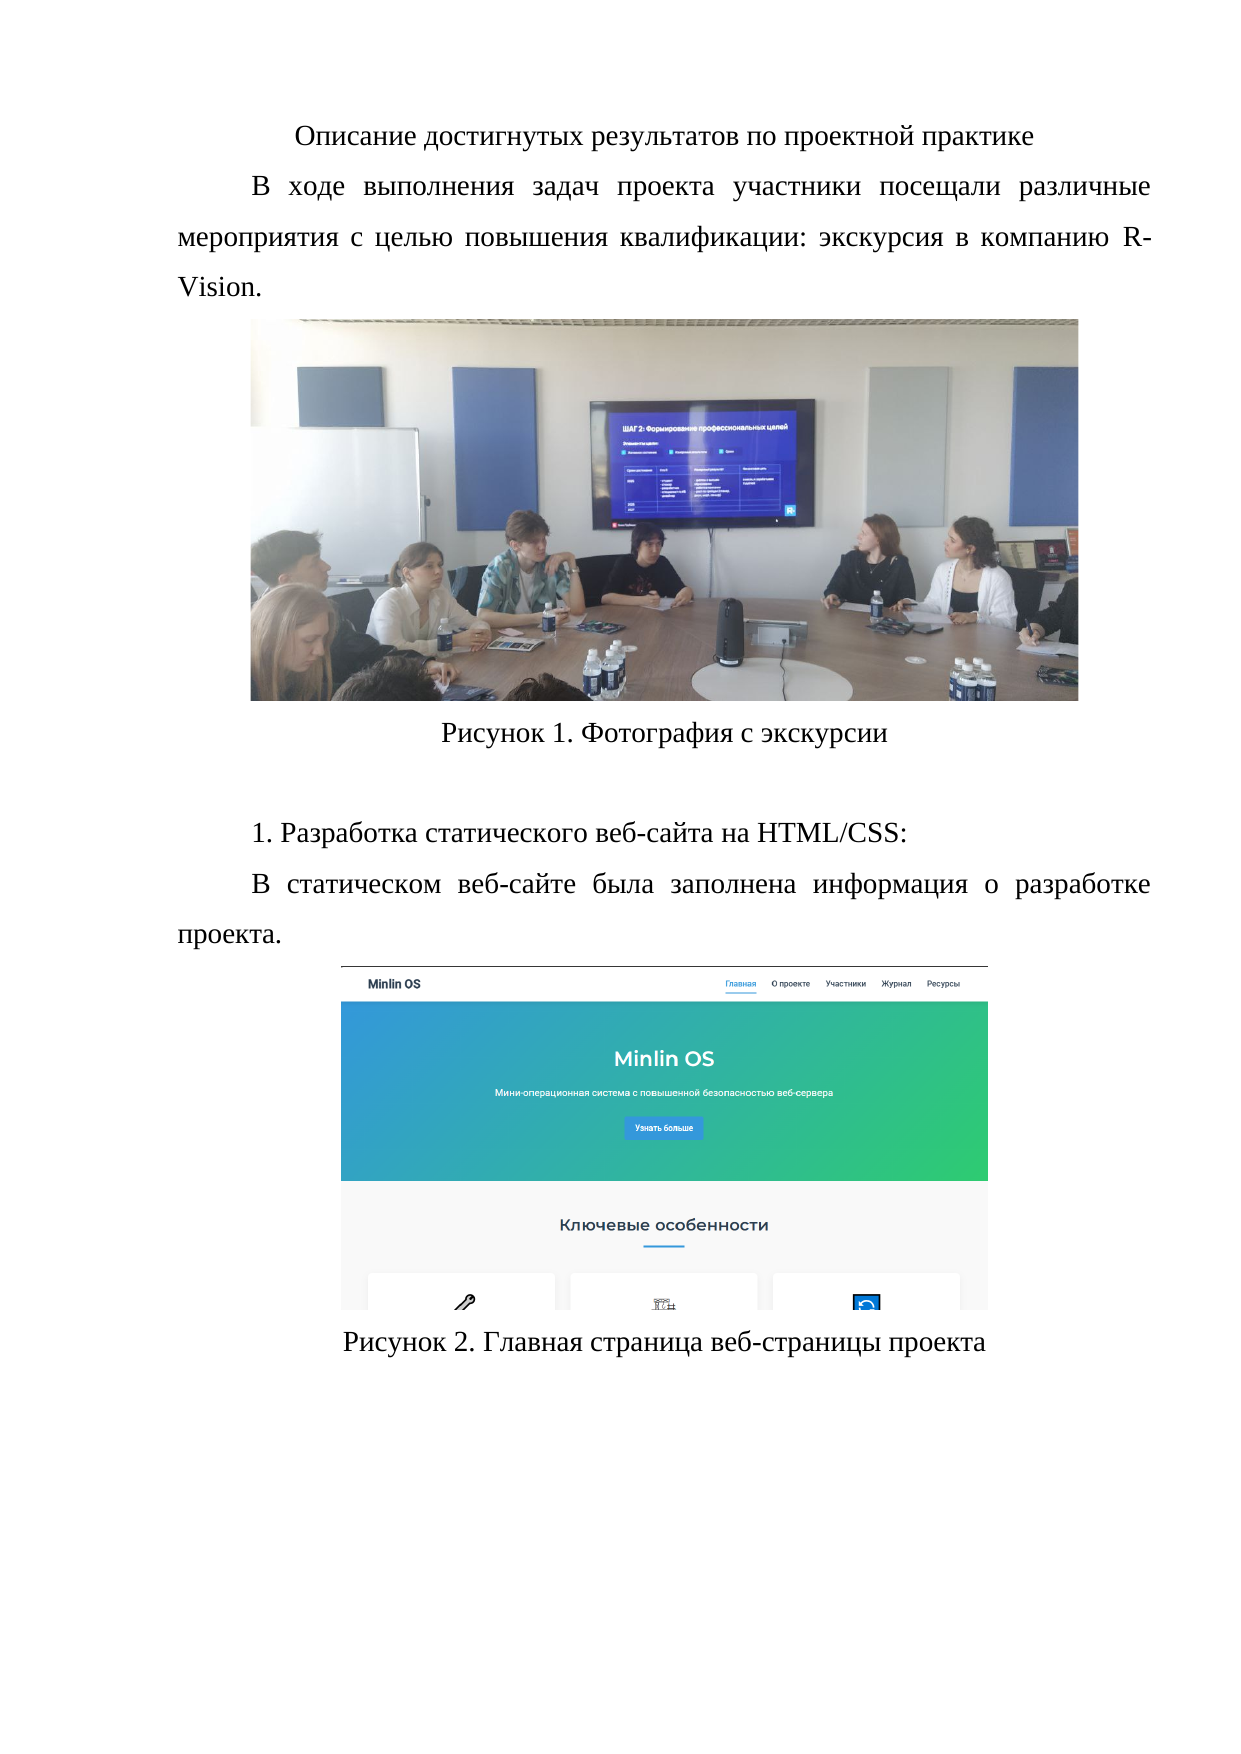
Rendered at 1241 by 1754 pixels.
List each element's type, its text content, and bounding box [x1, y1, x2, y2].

picture [341, 966, 988, 1310]
list Разработка статического веб-сайта на HTML/CSS: [177, 815, 1152, 849]
text Рисунок 1. Фотография с экскурсии [177, 715, 1152, 748]
text Рисунок 2. Главная страница веб-страницы проекта [177, 1324, 1152, 1357]
text В ходе выполнения задач проекта участники посещали различные мероприятия с целью повышения квалификации: экскурсия в компанию R-Vision. [177, 168, 1152, 303]
text Описание достигнутых результатов по проектной практике [177, 118, 1152, 152]
picture [250, 319, 1079, 701]
text В статическом веб-сайте была заполнена информация о разработке проекта. [177, 866, 1152, 949]
